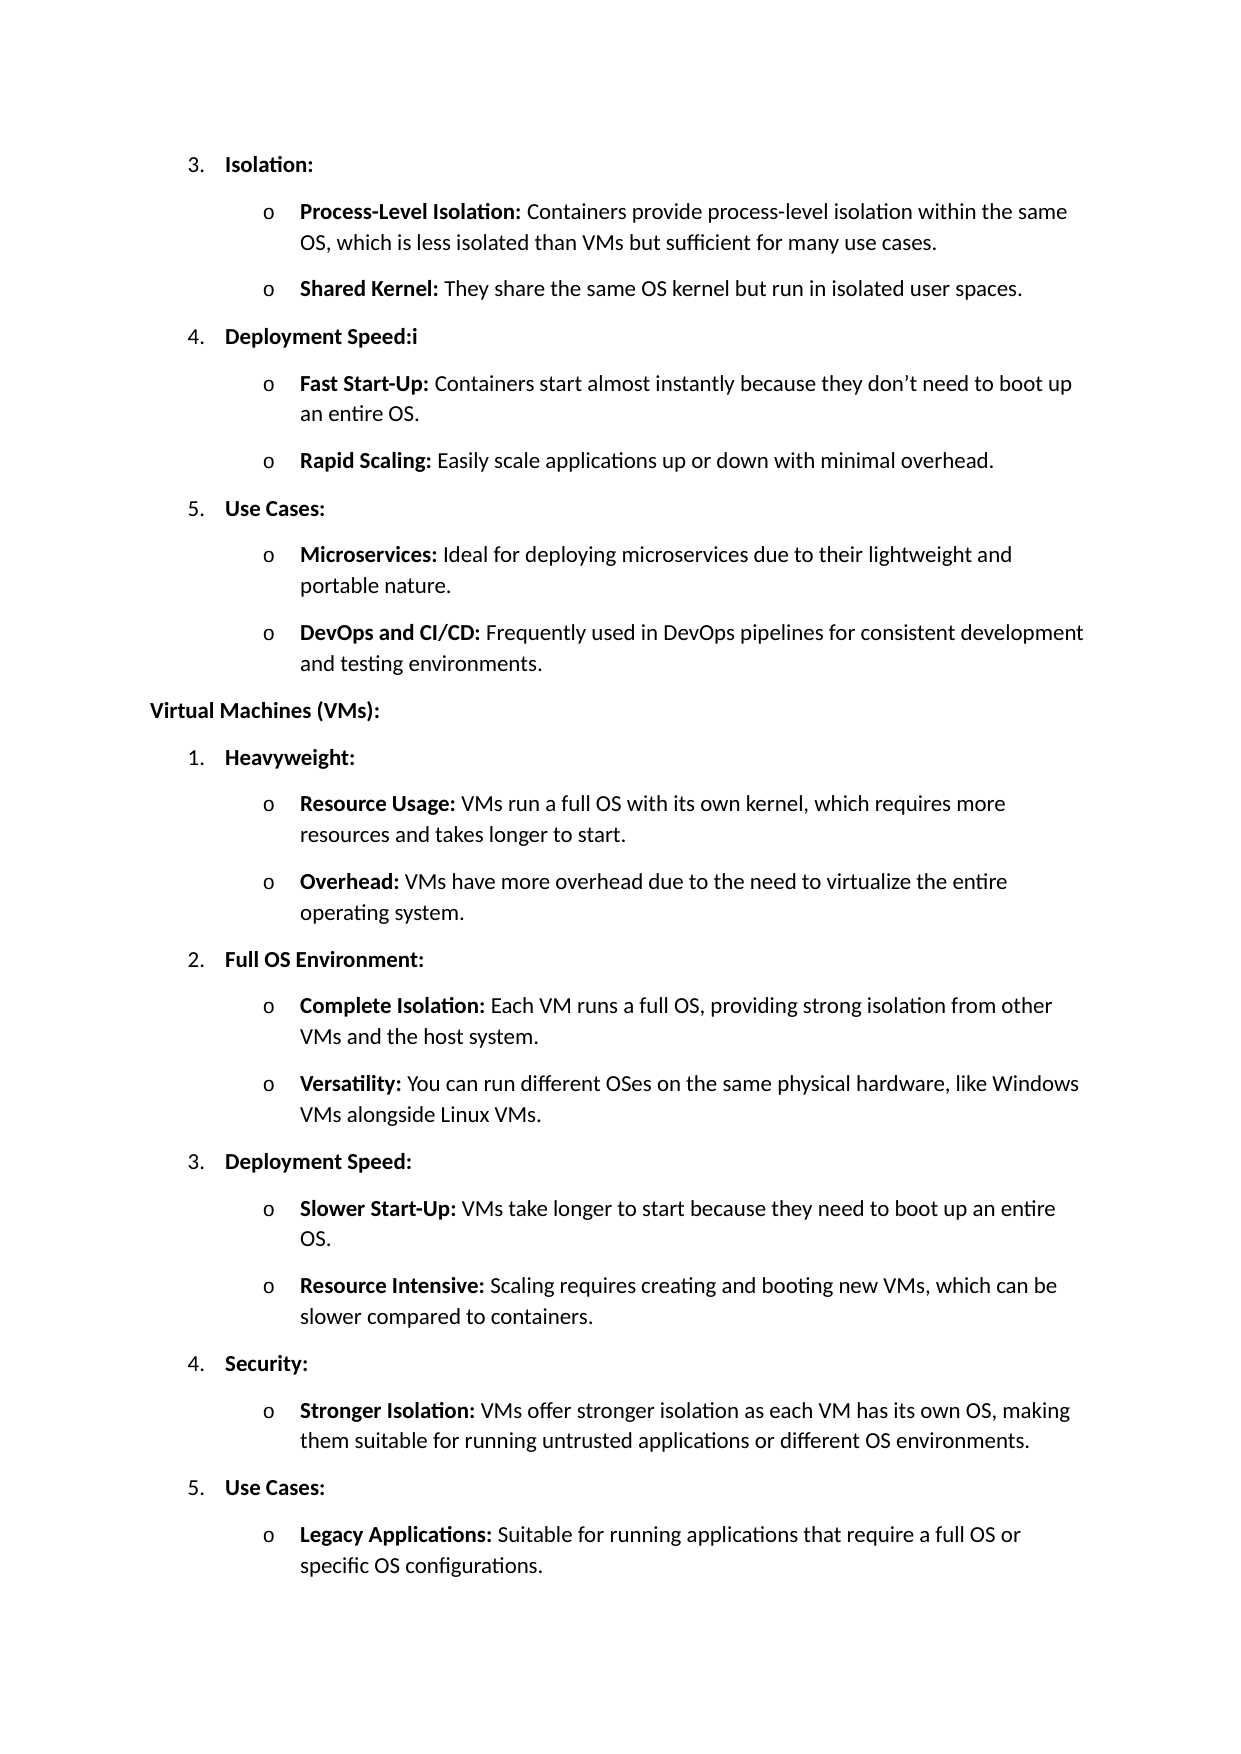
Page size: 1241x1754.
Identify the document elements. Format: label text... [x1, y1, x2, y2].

list Shared Kernel: They share the same OS kernel but run in isolated user spaces. [262, 274, 1090, 303]
list Resource Usage: VMs run a full OS with its own kernel, which requires more resources and takes longer to start. [262, 789, 1090, 848]
list Isolation: [187, 150, 1090, 178]
list Full OS Environment: [187, 945, 1090, 973]
list Deployment Speed: [187, 1147, 1090, 1175]
list Complete Isolation: Each VM runs a full OS, providing strong isolation from other VMs and the host system. [262, 992, 1090, 1050]
list Legacy Applications: Suitable for running applications that require a full OS or specific OS configurations. [262, 1520, 1090, 1579]
list Security: [187, 1349, 1090, 1377]
list Use Cases: [187, 494, 1090, 522]
list Process-Level Isolation: Containers provide process-level isolation within the same OS, which is less isolated than VMs but sufficient for many use cases. [262, 197, 1090, 256]
list Fast Start-Up: Containers start almost instantly because they don’t need to boot up an entire OS. [262, 369, 1090, 427]
list Deployment Speed:i [187, 322, 1090, 350]
list Overhead: VMs have more overhead due to the need to virtualize the entire operating system. [262, 867, 1090, 926]
list DevOps and CI/CD: Frequently used in DevOps pipelines for consistent development and testing environments. [262, 618, 1090, 677]
list Versatility: You can run different OSes on the same physical hardware, like Windows VMs alongside Linux VMs. [262, 1069, 1090, 1128]
list Rapid Scaling: Easily scale applications up or down with minimal overhead. [262, 446, 1090, 475]
list Stronger Isolation: VMs offer stronger isolation as each VM has its own OS, making them suitable for running untrusted applications or different OS environments. [262, 1396, 1090, 1454]
list Microservices: Ideal for deploying microservices due to their lightweight and portable nature. [262, 541, 1090, 599]
list Use Cases: [187, 1473, 1090, 1501]
list Resource Intensive: Scaling requires creating and booting new VMs, which can be slower compared to containers. [262, 1271, 1090, 1330]
list Heavyweight: [187, 743, 1090, 771]
list Slower Start-Up: VMs take longer to start because they need to boot up an entire OS. [262, 1194, 1090, 1252]
text Virtual Machines (VMs): [150, 696, 1090, 724]
